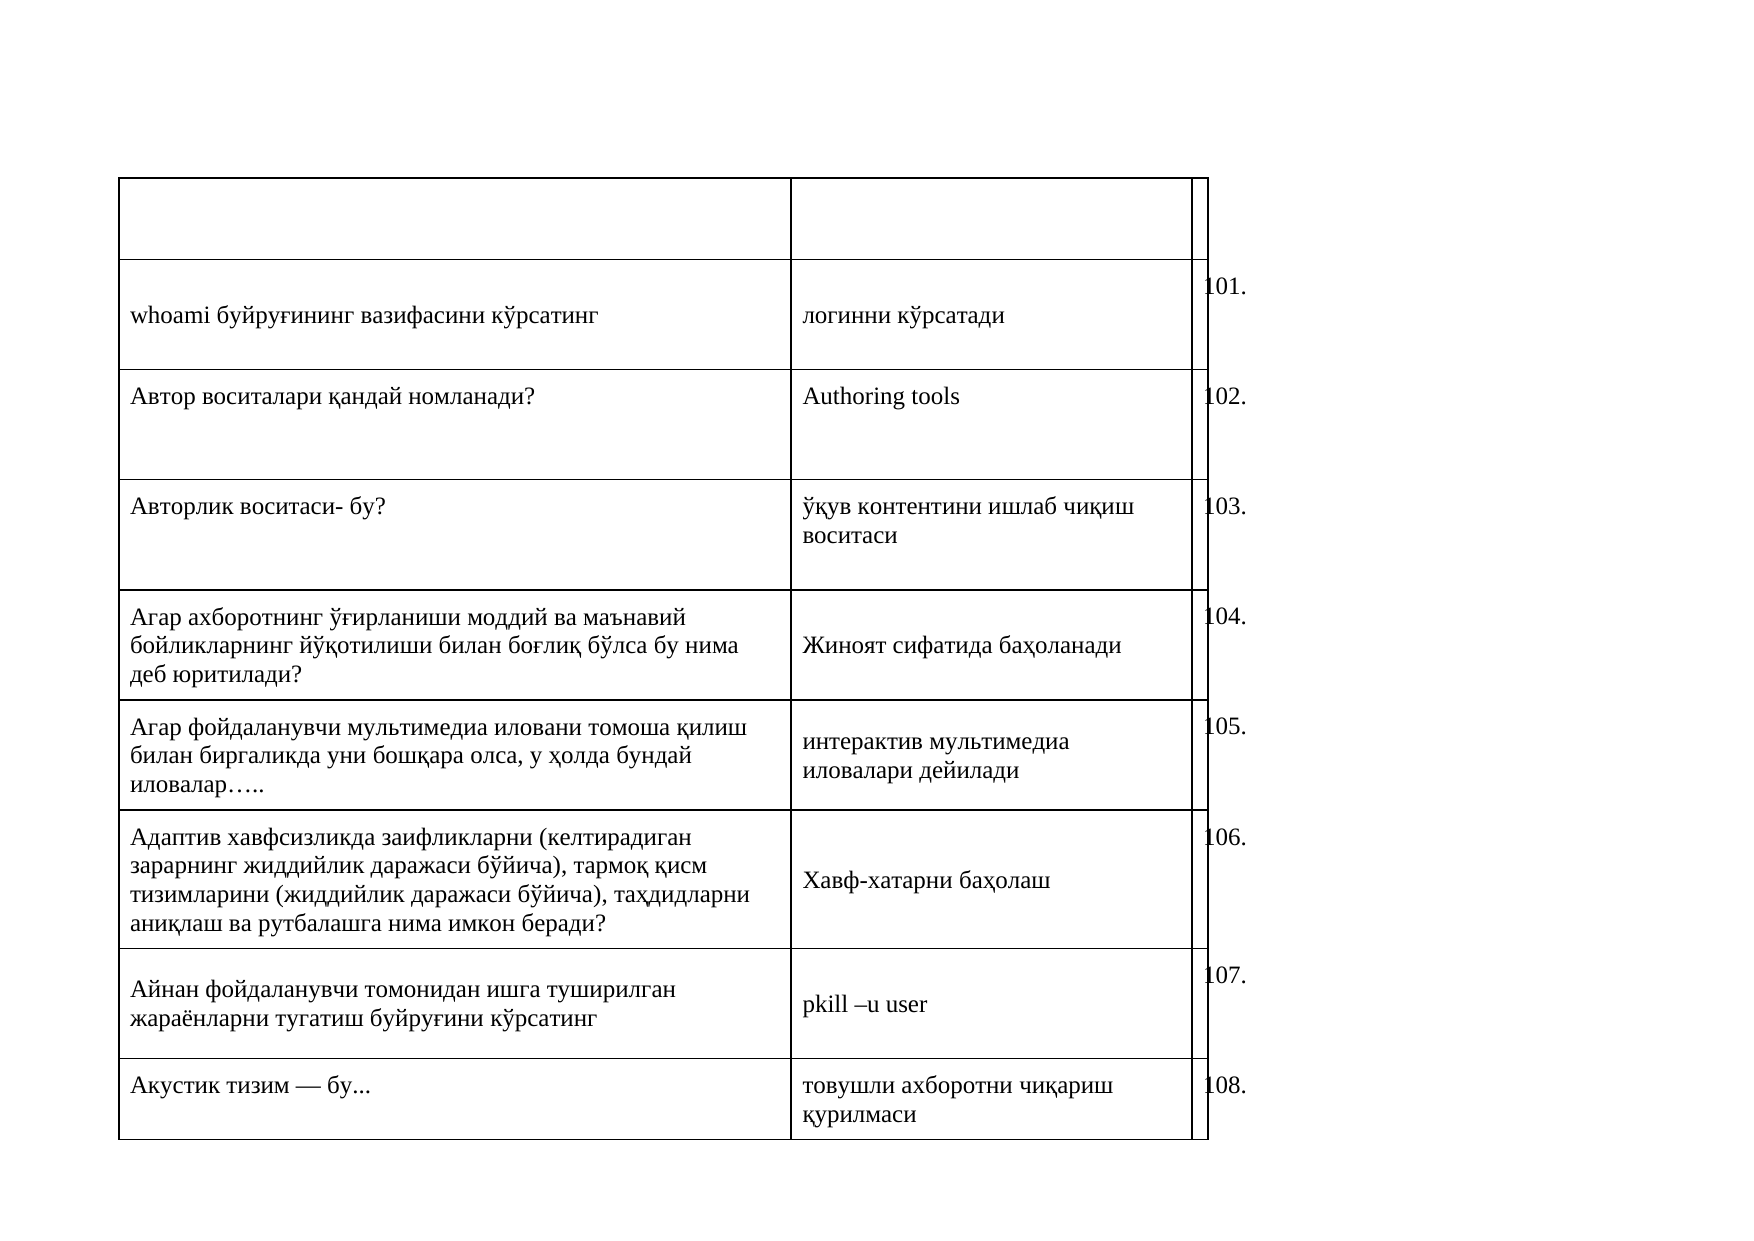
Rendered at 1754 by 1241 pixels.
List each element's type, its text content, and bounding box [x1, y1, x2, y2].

table_cell Адаптив хавфсизликда заифликларни (келтирадиган зарарнинг жиддийлик даражаси бўйича), тармоқ қисм тизимларини (жиддийлик даражаси бўйича), таҳдидларни аниқлаш ва рутбалашга нима имкон беради? [120, 811, 790, 947]
table_cell wq [792, 179, 1191, 258]
table_cell Агар ахборотнинг ўғирланиши моддий ва маънавий бойликларнинг йўқотилиши билан боғлиқ бўлса бу нима деб юритилади? [120, 591, 790, 699]
table_cell [1193, 480, 1207, 589]
table_cell Автор воситалари қандай номланади? [120, 370, 790, 479]
table_cell Агар фойдаланувчи мультимедиа иловани томоша қилиш билан биргаликда уни бошқара олса, у ҳолда бундай иловалар….. [120, 701, 790, 809]
table_cell [1193, 179, 1207, 258]
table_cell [120, 179, 790, 258]
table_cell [120, 1059, 790, 1138]
table_cell [1193, 949, 1207, 1058]
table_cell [792, 1059, 1191, 1138]
table_cell [1193, 1059, 1207, 1138]
table_cell [1193, 370, 1207, 479]
table_cell Authoring tools [792, 370, 1191, 479]
table_cell Айнан фойдаланувчи томонидан ишга туширилган жараёнларни тугатиш буйруғини кўрсатинг [120, 949, 790, 1058]
table_cell [1193, 591, 1207, 699]
table_cell whoami буйруғининг вазифасини кўрсатинг [120, 260, 790, 369]
table_cell логинни кўрсатади [792, 260, 1191, 369]
table_cell [1193, 701, 1207, 809]
table_cell Хавф-хатарни баҳолаш [792, 811, 1191, 947]
table_cell интерактив мультимедиа иловалари дейилади [792, 701, 1191, 809]
table_cell Авторлик воситаси- бу? [120, 480, 790, 589]
table_cell [1193, 260, 1207, 369]
table_cell Жиноят сифатида баҳоланади [792, 591, 1191, 699]
table_cell [1193, 811, 1207, 947]
table_cell pkill –u user [792, 949, 1191, 1058]
table_cell ўқув контентини ишлаб чиқиш воситаси [792, 480, 1191, 589]
